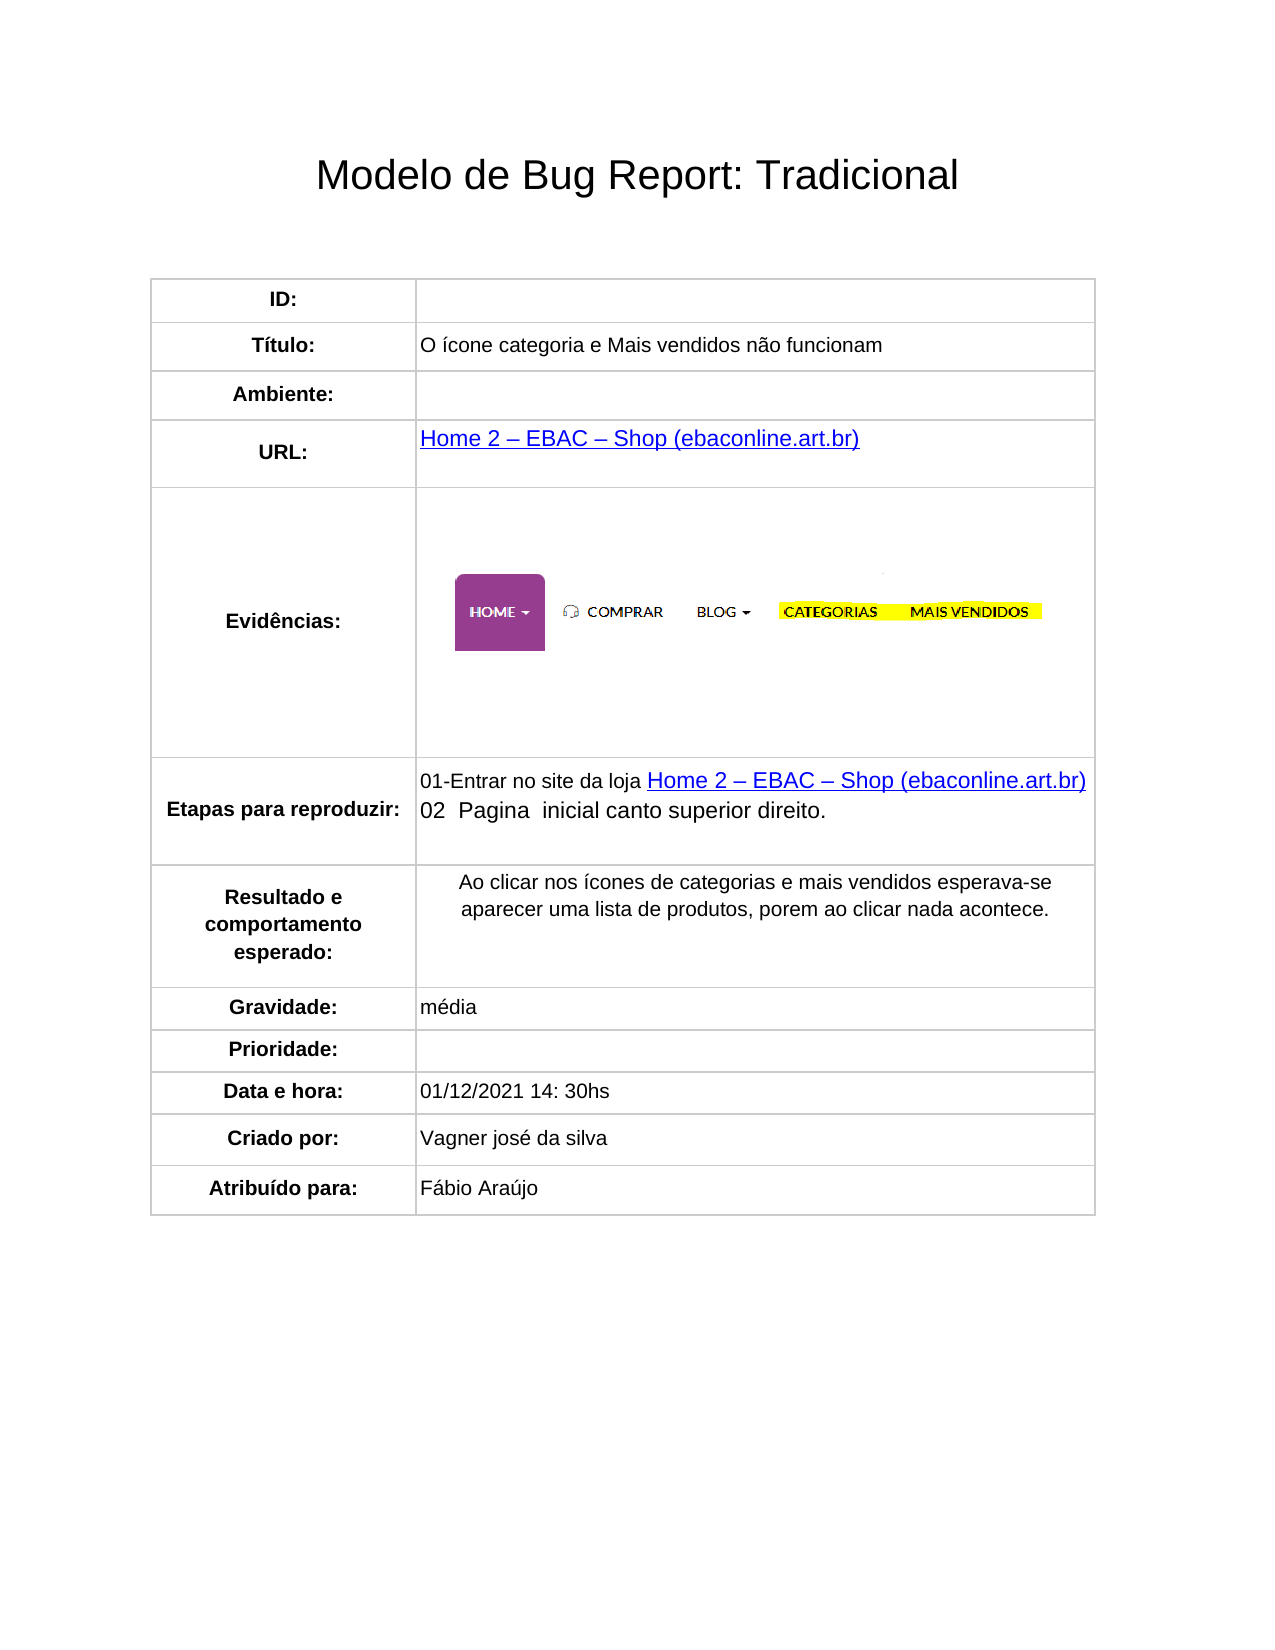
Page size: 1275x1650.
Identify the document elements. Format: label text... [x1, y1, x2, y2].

table_cell Fábio Araújo [417, 1166, 1094, 1214]
table_cell média [417, 988, 1094, 1029]
subtitle Modelo de Bug Report: Tradicional [150, 150, 1125, 198]
table_cell URL: [152, 421, 415, 487]
table_cell Evidências: [152, 488, 415, 757]
table_cell Título: [152, 323, 415, 370]
table_cell Criado por: [152, 1115, 415, 1164]
table_header ID: [152, 280, 415, 321]
table_cell 01-Entrar no site da loja Home 2 – EBAC – Shop (ebaconline.art.br) 02 Pagina inicial canto superior direito. [417, 758, 1094, 864]
table_cell Data e hora: [152, 1073, 415, 1113]
table_cell [417, 488, 1094, 757]
table_header [417, 280, 1094, 321]
table_cell O ícone categoria e Mais vendidos não funcionam [417, 323, 1094, 370]
table_cell Resultado e comportamento esperado: [152, 866, 415, 987]
table_cell Prioridade: [152, 1031, 415, 1071]
table_cell Ambiente: [152, 372, 415, 419]
table_cell Etapas para reproduzir: [152, 758, 415, 864]
table_cell [417, 372, 1094, 419]
table_cell Vagner josé da silva [417, 1115, 1094, 1164]
table_cell Ao clicar nos ícones de categorias e mais vendidos esperava-se aparecer uma lista de produtos, porem ao clicar nada acontece. [417, 866, 1094, 987]
table_cell Home 2 – EBAC – Shop (ebaconline.art.br) [417, 421, 1094, 487]
table_cell Atribuído para: [152, 1166, 415, 1214]
table_cell 01/12/2021 14: 30hs [417, 1073, 1094, 1113]
table_cell Gravidade: [152, 988, 415, 1029]
picture [419, 556, 1078, 685]
table_cell [417, 1031, 1094, 1071]
